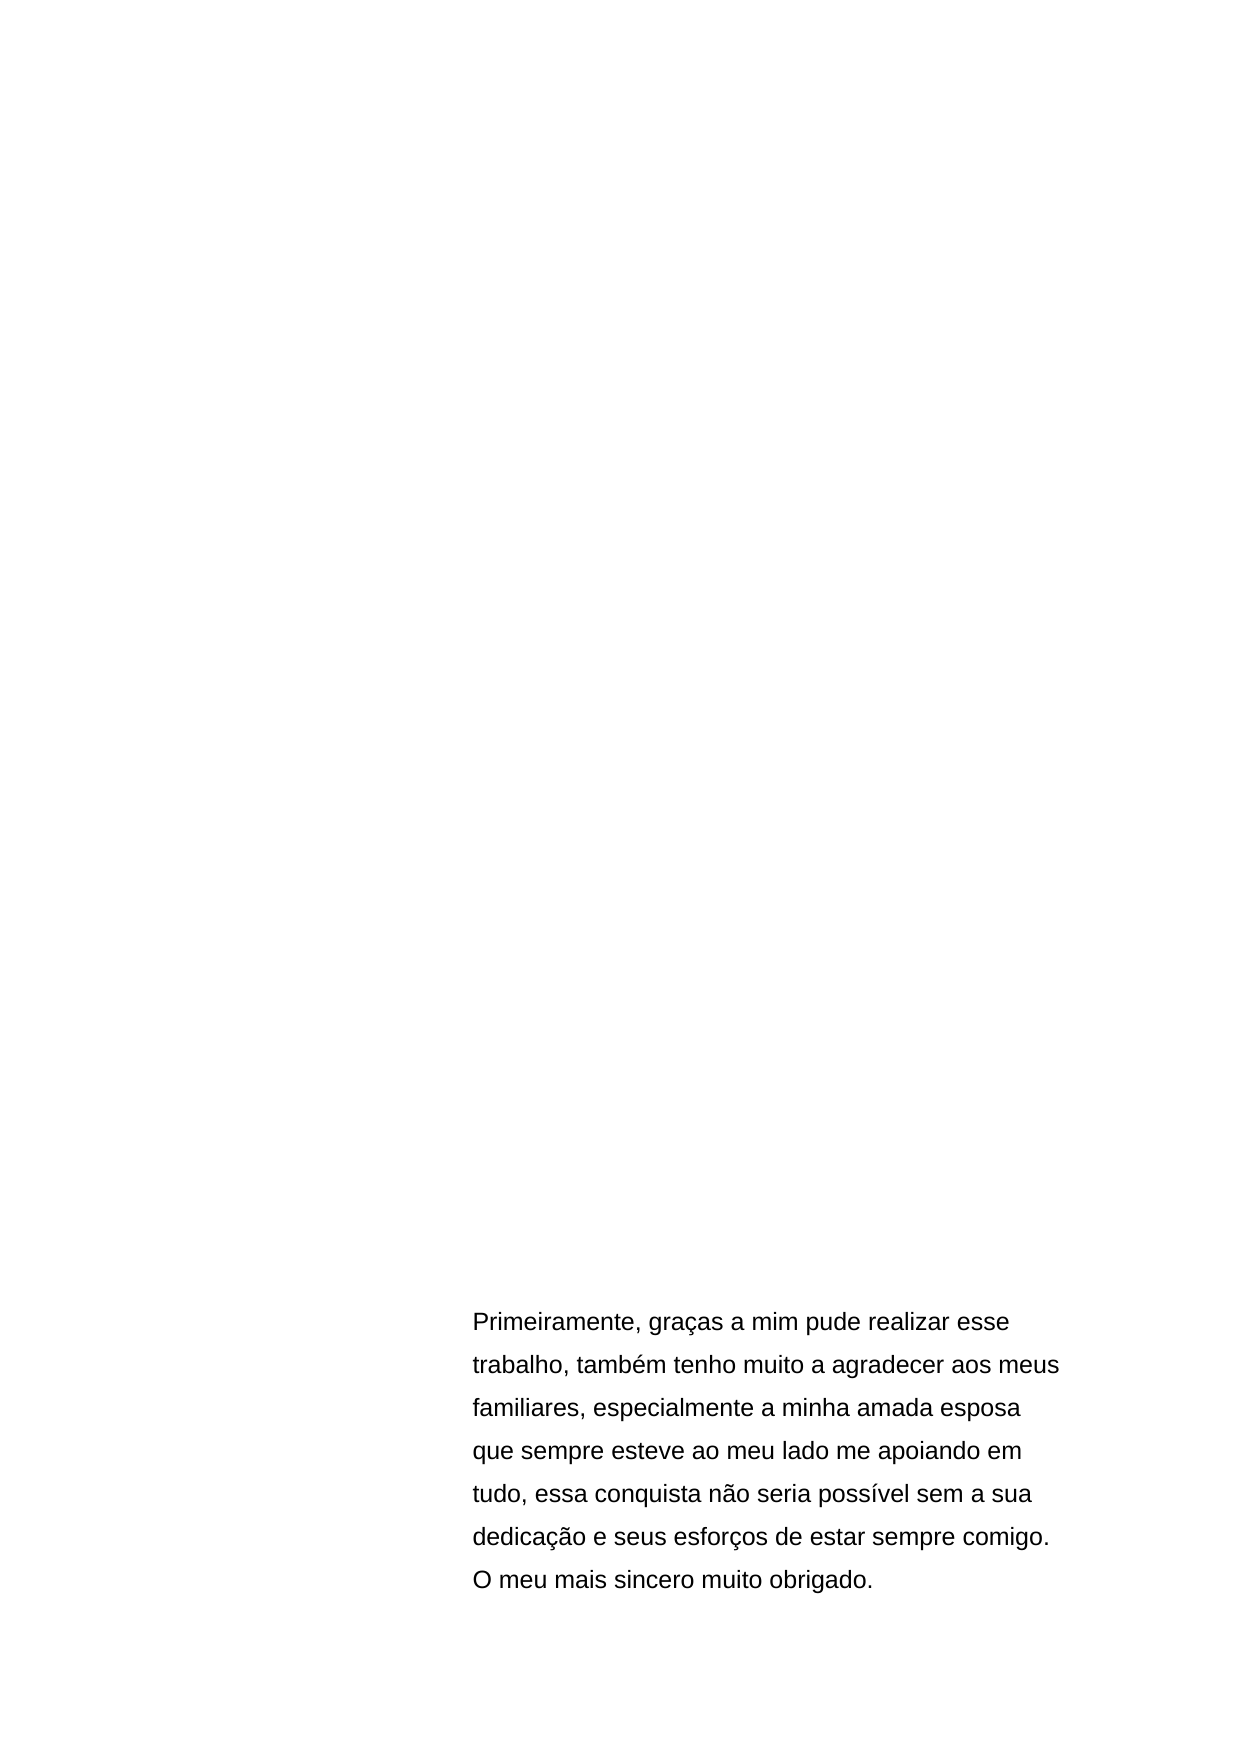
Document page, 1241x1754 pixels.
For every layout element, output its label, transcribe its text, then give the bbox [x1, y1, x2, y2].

text Primeiramente, graças a mim pude realizar esse trabalho, também tenho muito a agradecer aos meus familiares, especialmente a minha amada esposa que sempre esteve ao meu lado me apoiando em tudo, essa conquista não seria possível sem a sua dedicação e seus esforços de estar sempre comigo. O meu mais sincero muito obrigado. [472, 1306, 1063, 1594]
